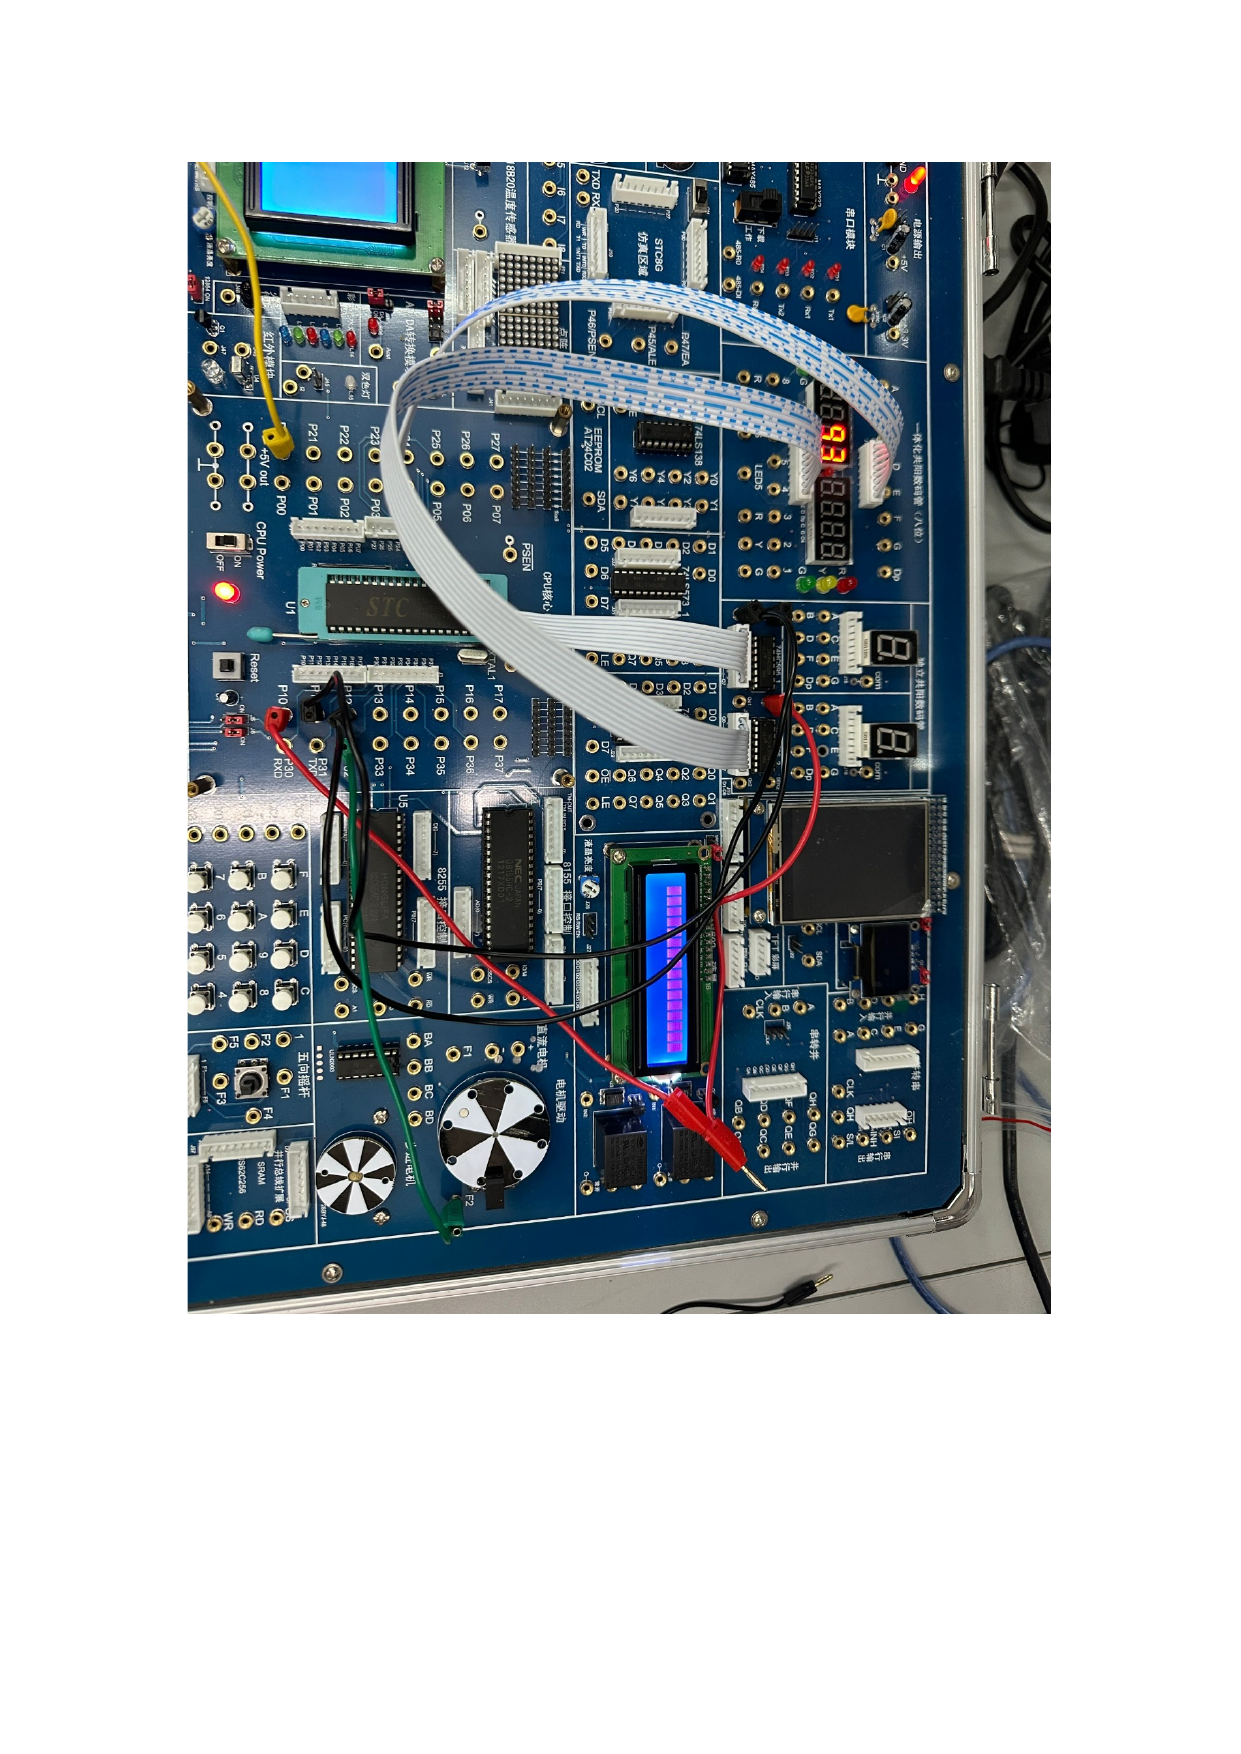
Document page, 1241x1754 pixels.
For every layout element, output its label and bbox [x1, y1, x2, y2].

picture [187, 162, 1051, 1314]
